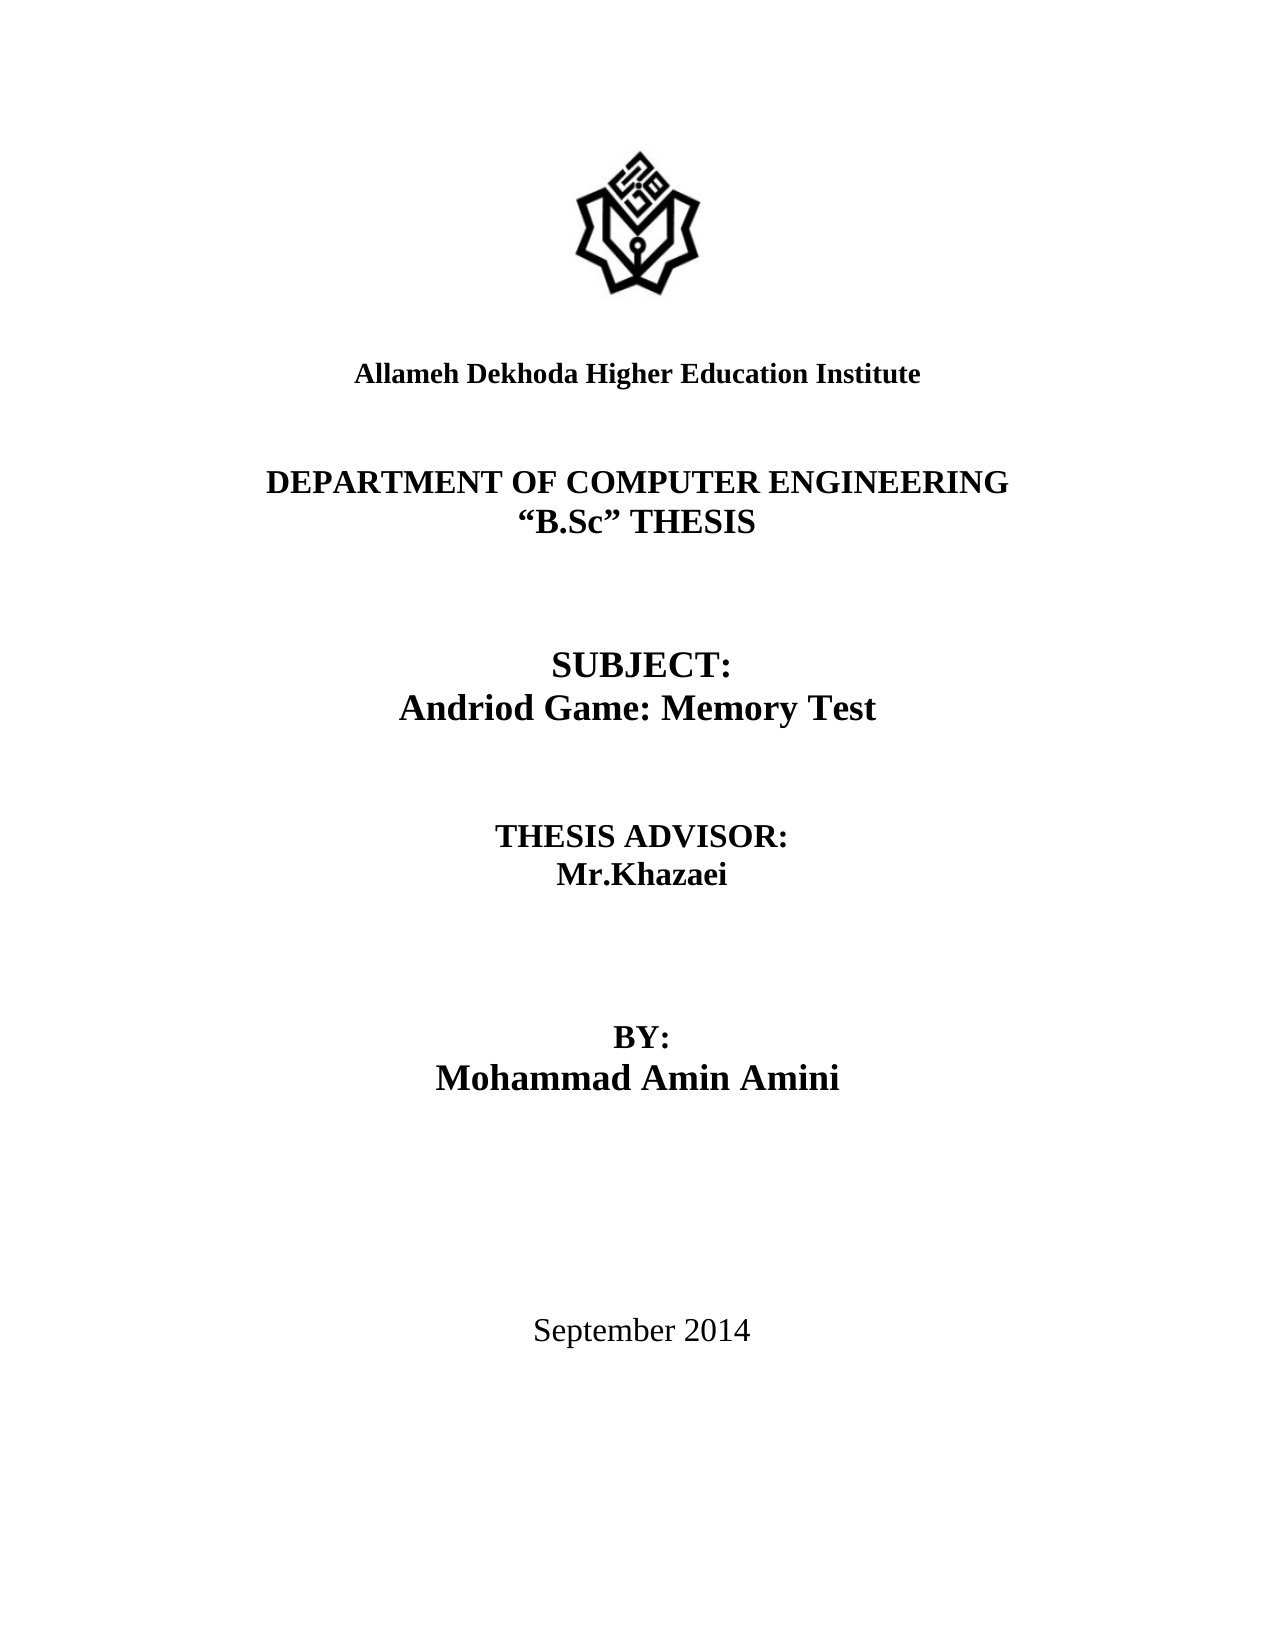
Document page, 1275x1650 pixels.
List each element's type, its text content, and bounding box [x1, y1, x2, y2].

text September 2014 [485, 1311, 798, 1348]
text THESIS ADVISOR: Mr.Khazaei [448, 816, 835, 893]
text Andriod Game: Memory Test [150, 685, 1125, 731]
text DEPARTMENT OF COMPUTER ENGINEERING [217, 462, 1058, 501]
picture [570, 150, 705, 300]
text Allameh Dekhoda Higher Education Institute [150, 356, 1125, 392]
text “B.Sc” THESIS [468, 501, 805, 542]
text BY: [565, 1017, 719, 1056]
text SUBJECT: [503, 642, 781, 685]
text Mohammad Amin Amini [150, 1056, 1125, 1101]
